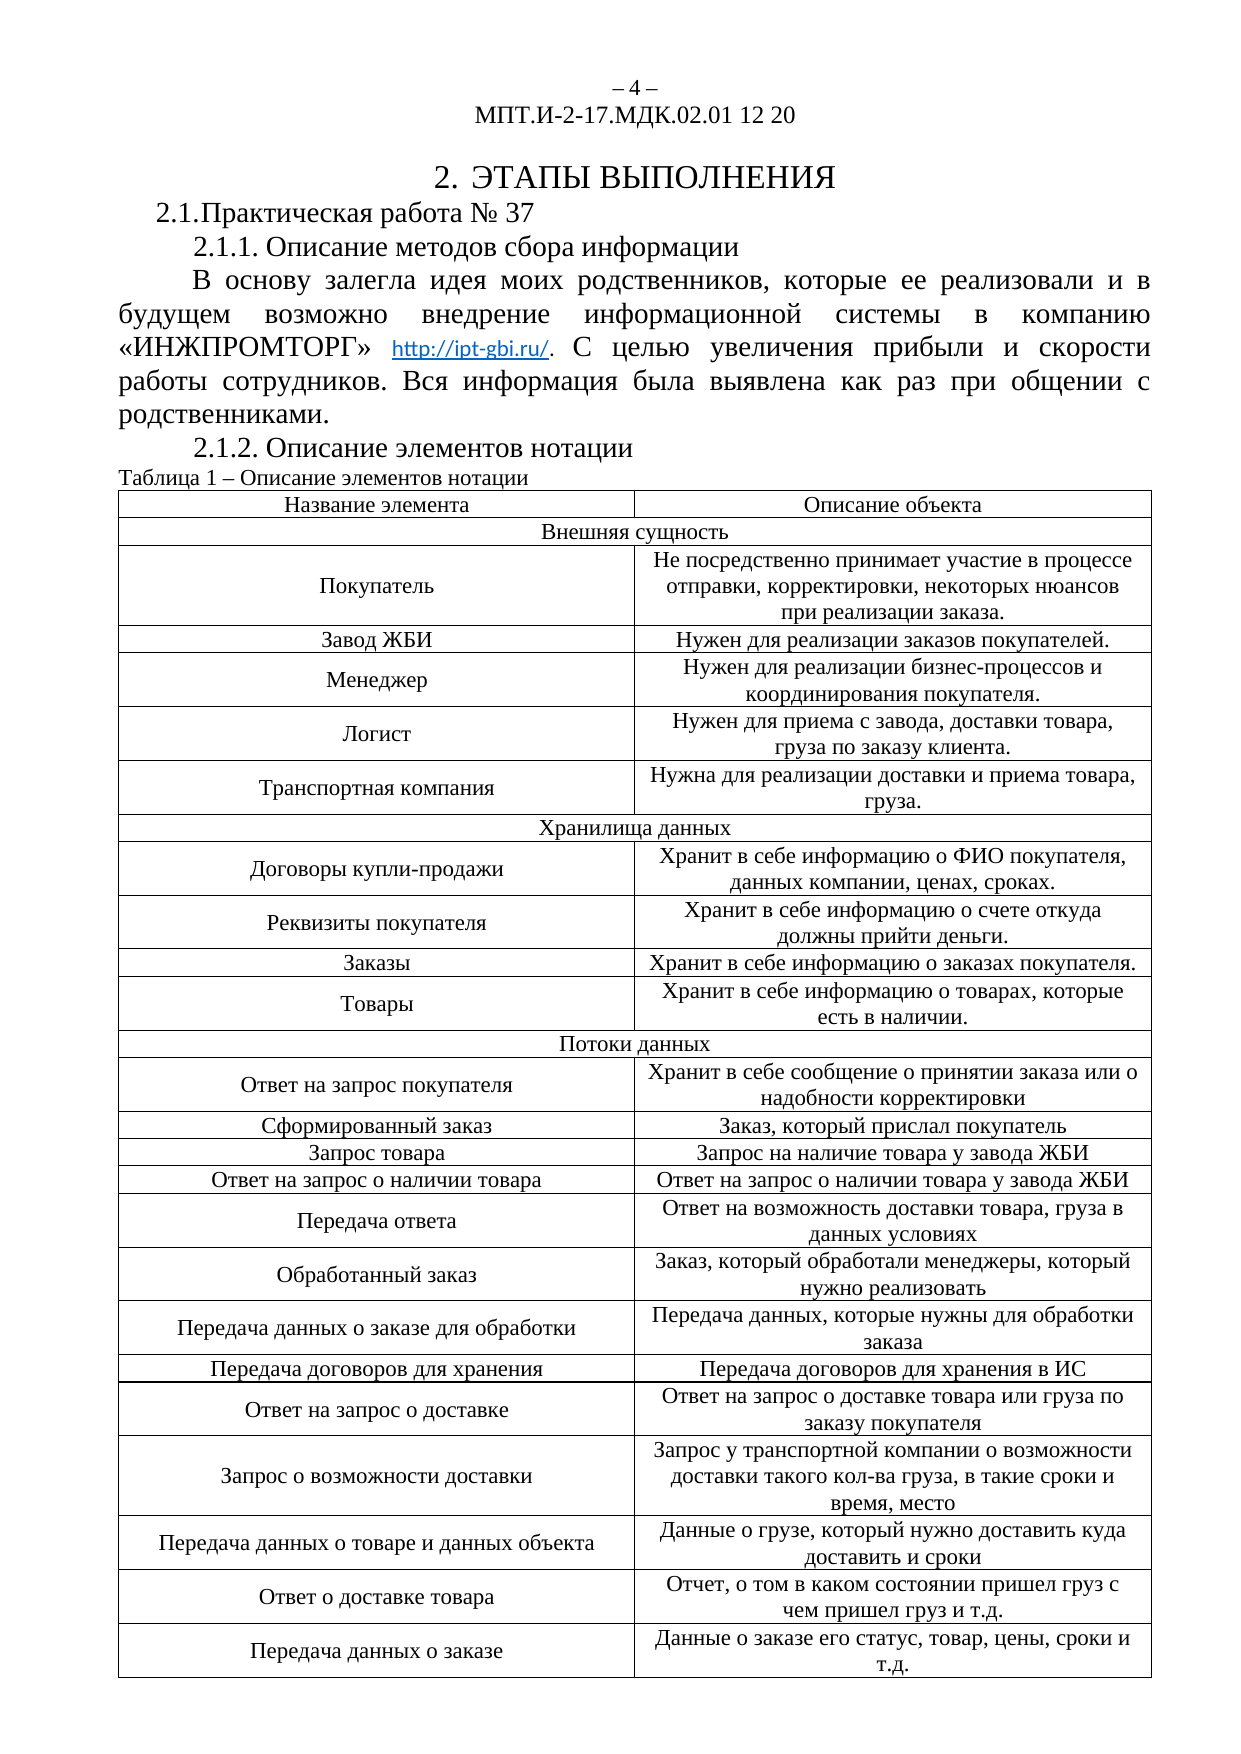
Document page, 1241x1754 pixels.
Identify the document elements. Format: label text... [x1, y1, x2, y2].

table_header Описание объекта [635, 491, 1151, 517]
table_cell Данные о заказе его статус, товар, цены, сроки и т.д. [635, 1624, 1151, 1677]
table_cell Передача ответа [119, 1194, 634, 1247]
table_cell Заказ, который прислал покупатель [635, 1112, 1151, 1138]
table_cell Отчет, о том в каком состоянии пришел груз с чем пришел груз и т.д. [635, 1570, 1151, 1623]
table_cell Не посредственно принимает участие в процессе отправки, корректировки, некоторых нюансов при реализации заказа. [635, 546, 1151, 625]
table_cell Ответ на запрос покупателя [119, 1058, 634, 1111]
table_cell Ответ о доставке товара [119, 1570, 634, 1623]
table_cell Передача договоров для хранения [119, 1355, 634, 1381]
table_cell Ответ на запрос о наличии товара у завода ЖБИ [635, 1166, 1151, 1193]
table_cell Договоры купли-продажи [119, 842, 634, 894]
table_cell Товары [119, 977, 634, 1029]
table_cell Передача данных о заказе [119, 1624, 634, 1677]
table_cell Запрос о возможности доставки [119, 1436, 634, 1515]
table_cell Запрос на наличие товара у завода ЖБИ [635, 1139, 1151, 1165]
list ЭТАПЫ ВЫПОЛНЕНИЯ [118, 157, 1152, 195]
list Описание методов сбора информации [193, 229, 1152, 262]
table_cell Запрос у транспортной компании о возможности доставки такого кол-ва груза, в такие сроки и время, место [635, 1436, 1151, 1515]
table_cell Передача данных о заказе для обработки [119, 1301, 634, 1354]
text Таблица 1 – Описание элементов нотации [118, 463, 1152, 490]
table_cell Хранит в себе информацию о товарах, которые есть в наличии. [635, 977, 1151, 1029]
table_cell Ответ на запрос о доставке [119, 1383, 634, 1435]
table_cell Хранит в себе информацию о счете откуда должны прийти деньги. [635, 896, 1151, 948]
table_cell Внешняя сущность [119, 518, 1151, 545]
table_cell Ответ на возможность доставки товара, груза в данных условиях [635, 1194, 1151, 1247]
table_cell Заказы [119, 949, 634, 976]
table_header Название элемента [119, 491, 634, 517]
table_cell Логист [119, 707, 634, 760]
list Практическая работа № 37 [156, 195, 1152, 229]
table_cell Реквизиты покупателя [119, 896, 634, 948]
table_cell Транспортная компания [119, 761, 634, 813]
table_cell Ответ на запрос о доставке товара или груза по заказу покупателя [635, 1383, 1151, 1435]
table_cell Нужен для приема с завода, доставки товара, груза по заказу клиента. [635, 707, 1151, 760]
table_cell Обработанный заказ [119, 1248, 634, 1300]
table_cell Заказ, который обработали менеджеры, который нужно реализовать [635, 1248, 1151, 1300]
table_cell Передача данных, которые нужны для обработки заказа [635, 1301, 1151, 1354]
table_cell Ответ на запрос о наличии товара [119, 1166, 634, 1193]
table_cell Покупатель [119, 546, 634, 625]
table_cell Завод ЖБИ [119, 626, 634, 652]
table_cell Хранит в себе информацию о заказах покупателя. [635, 949, 1151, 976]
text В основу залегла идея моих родственников, которые ее реализовали и в будущем возможно внедрение информационной системы в компанию «ИНЖПРОМТОРГ» http://ipt-gbi.ru/. С целью увеличения прибыли и скорости работы сотрудников. Вся информация была выявлена как раз при общении с родственниками. [118, 262, 1152, 430]
table_cell Хранилища данных [119, 815, 1151, 841]
table_cell Данные о грузе, который нужно доставить куда доставить и сроки [635, 1516, 1151, 1569]
table_cell Потоки данных [119, 1031, 1151, 1057]
table_cell Нужен для реализации бизнес-процессов и координирования покупателя. [635, 653, 1151, 706]
table_cell Нужен для реализации заказов покупателей. [635, 626, 1151, 652]
table_cell Запрос товара [119, 1139, 634, 1165]
table_cell Передача договоров для хранения в ИС [635, 1355, 1151, 1381]
table_cell Передача данных о товаре и данных объекта [119, 1516, 634, 1569]
table_cell Сформированный заказ [119, 1112, 634, 1138]
table_cell Нужна для реализации доставки и приема товара, груза. [635, 761, 1151, 813]
table_cell Менеджер [119, 653, 634, 706]
list Описание элементов нотации [193, 430, 1152, 463]
table_cell Хранит в себе информацию о ФИО покупателя, данных компании, ценах, сроках. [635, 842, 1151, 894]
table_cell Хранит в себе сообщение о принятии заказа или о надобности корректировки [635, 1058, 1151, 1111]
